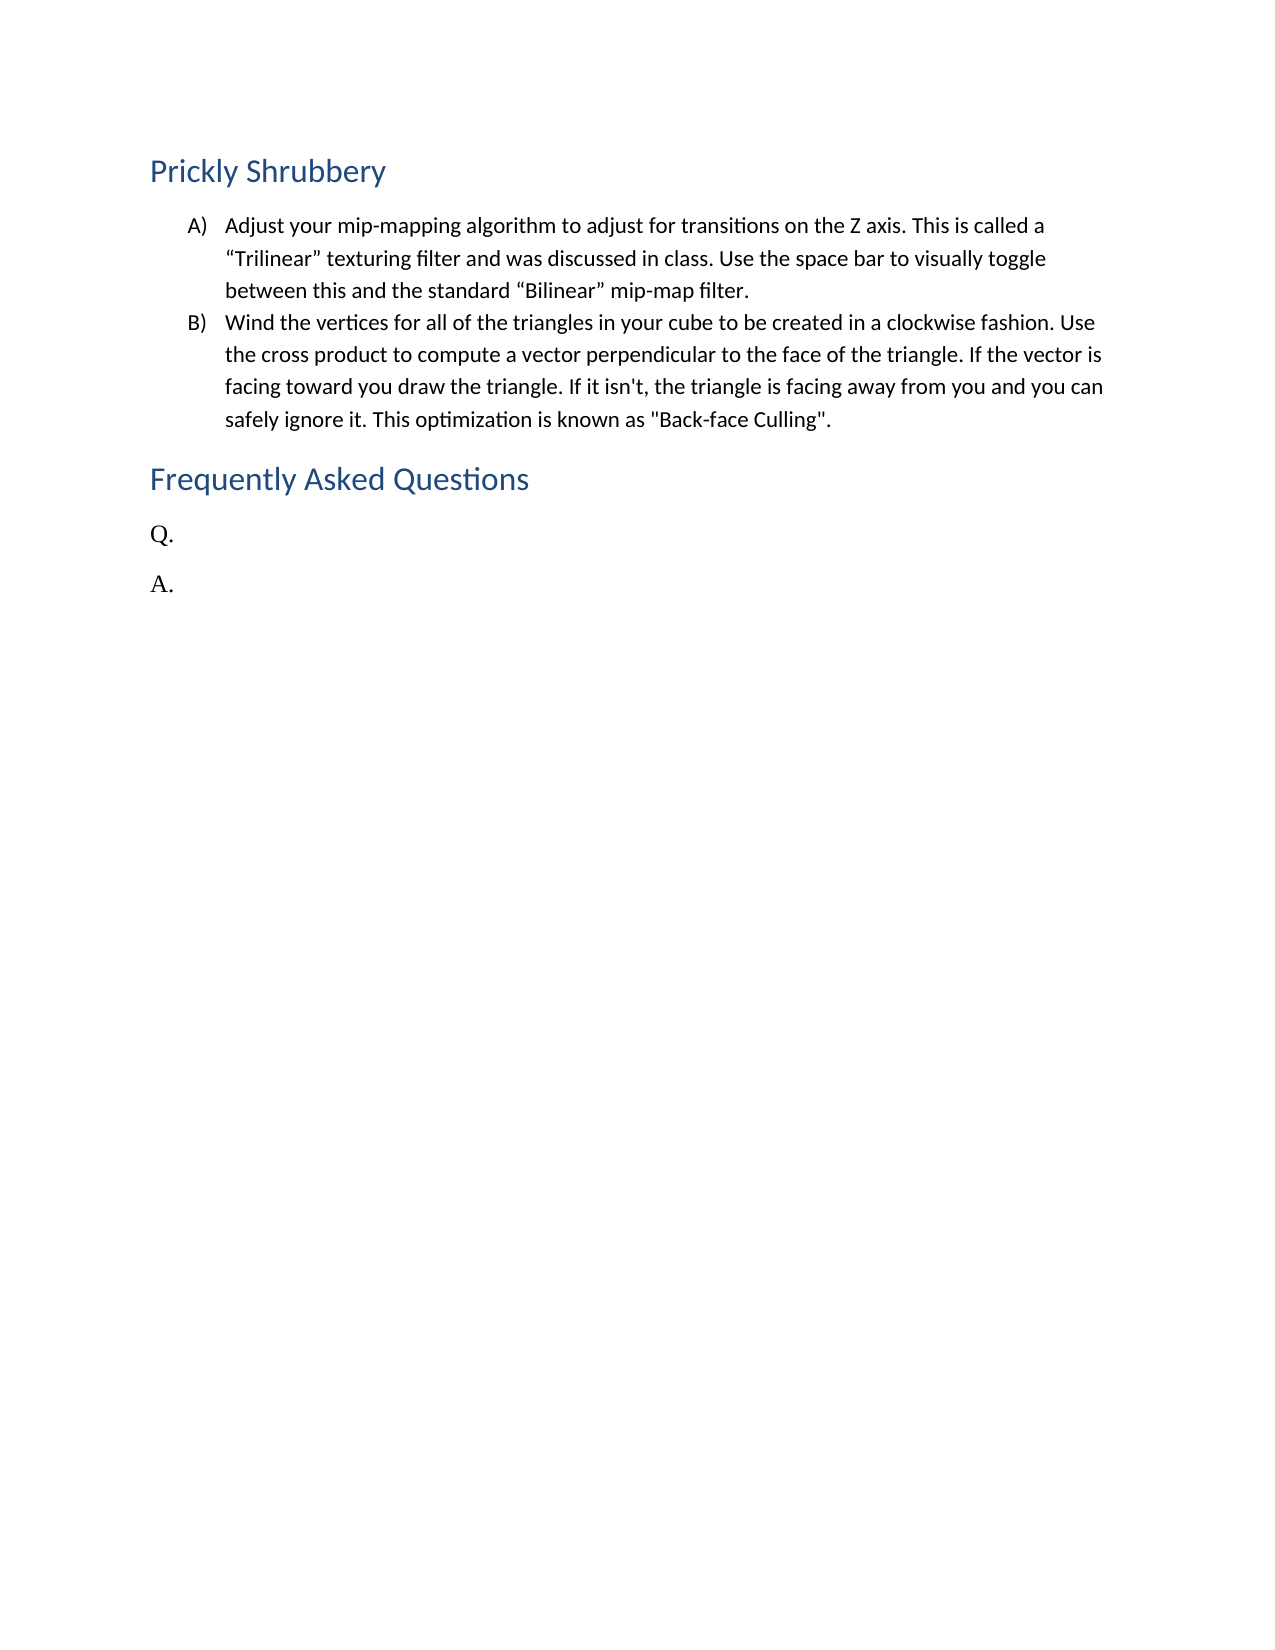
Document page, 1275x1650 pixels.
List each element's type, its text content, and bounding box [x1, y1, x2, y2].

list Wind the vertices for all of the triangles in your cube to be created in a clockwise fashion. Use the cross product to compute a vector perpendicular to the face of the triangle. If the vector is facing toward you draw the triangle. If it isn't, the triangle is facing away from you and you can safely ignore it. This optimization is known as "Back-face Culling". [187, 308, 1125, 433]
text Prickly Shrubbery [150, 150, 1125, 191]
text A. [150, 569, 1125, 598]
list Adjust your mip-mapping algorithm to adjust for transitions on the Z axis. This is called a “Trilinear” texturing filter and was discussed in class. Use the space bar to visually toggle between this and the standard “Bilinear” mip-map filter. [187, 212, 1125, 304]
text Frequently Asked Questions [150, 458, 1125, 498]
text Q. [150, 519, 1125, 548]
